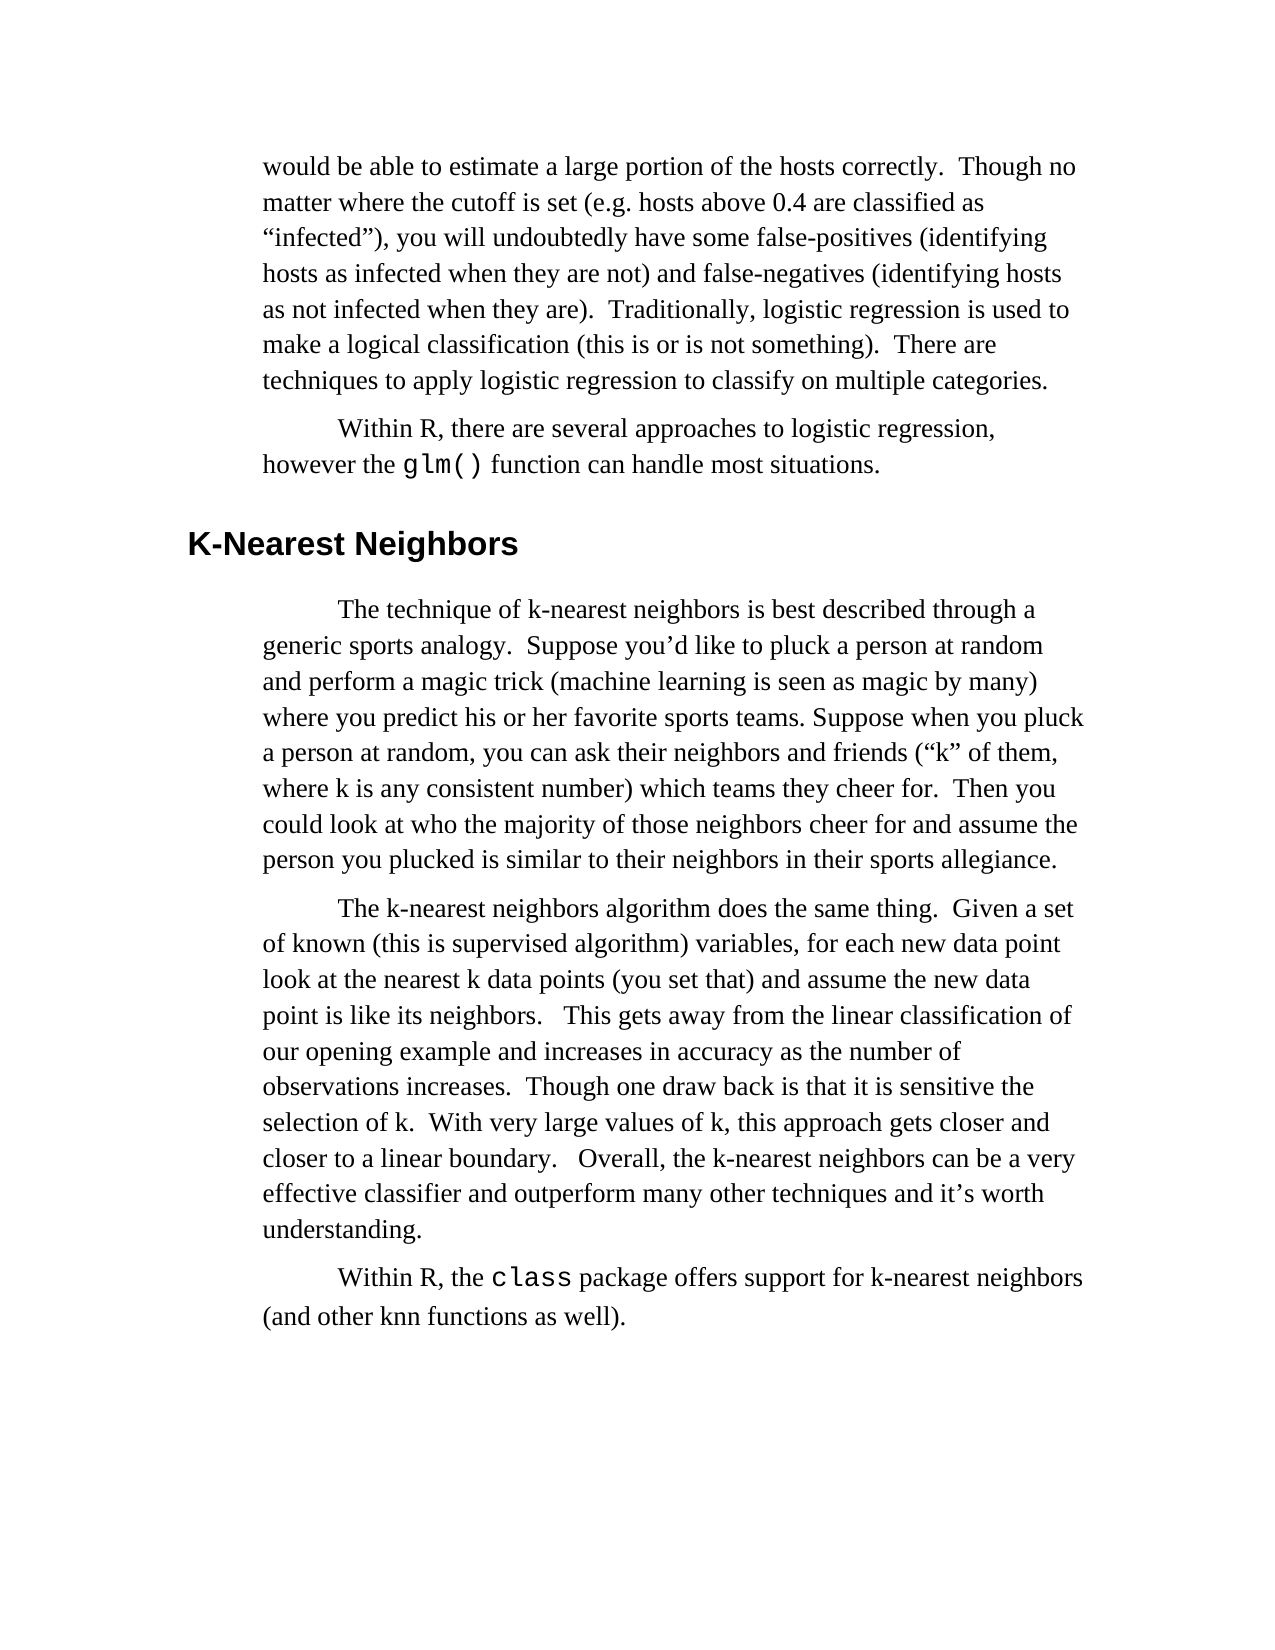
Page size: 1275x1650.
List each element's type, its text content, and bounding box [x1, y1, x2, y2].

text Within R, the class package offers support for k-nearest neighbors (and other knn functions as well). [262, 1262, 1087, 1331]
text Within R, there are several approaches to logistic regression, however the glm() function can handle most situations. [262, 413, 1087, 482]
text The k-nearest neighbors algorithm does the same thing. Given a set of known (this is supervised algorithm) variables, for each new data point look at the nearest k data points (you set that) and assume the new data point is like its neighbors. This gets away from the linear classification of our opening example and increases in accuracy as the number of observations increases. Though one draw back is that it is sensitive the selection of k. With very large values of k, this approach gets closer and closer to a linear boundary. Overall, the k-nearest neighbors can be a very effective classifier and outperform many other techniques and it’s worth understanding. [262, 892, 1087, 1244]
text The technique of k-nearest neighbors is best described through a generic sports analogy. Suppose you’d like to pluck a person at random and perform a magic trick (machine learning is seen as magic by many) where you predict his or her favorite sports teams. Suppose when you pluck a person at random, you can ask their neighbors and friends (“k” of them, where k is any consistent number) which teams they cheer for. Then you could look at who the majority of those neighbors cheer for and assume the person you plucked is similar to their neighbors in their sports allegiance. [262, 593, 1087, 875]
text K-Nearest Neighbors [187, 524, 1087, 563]
